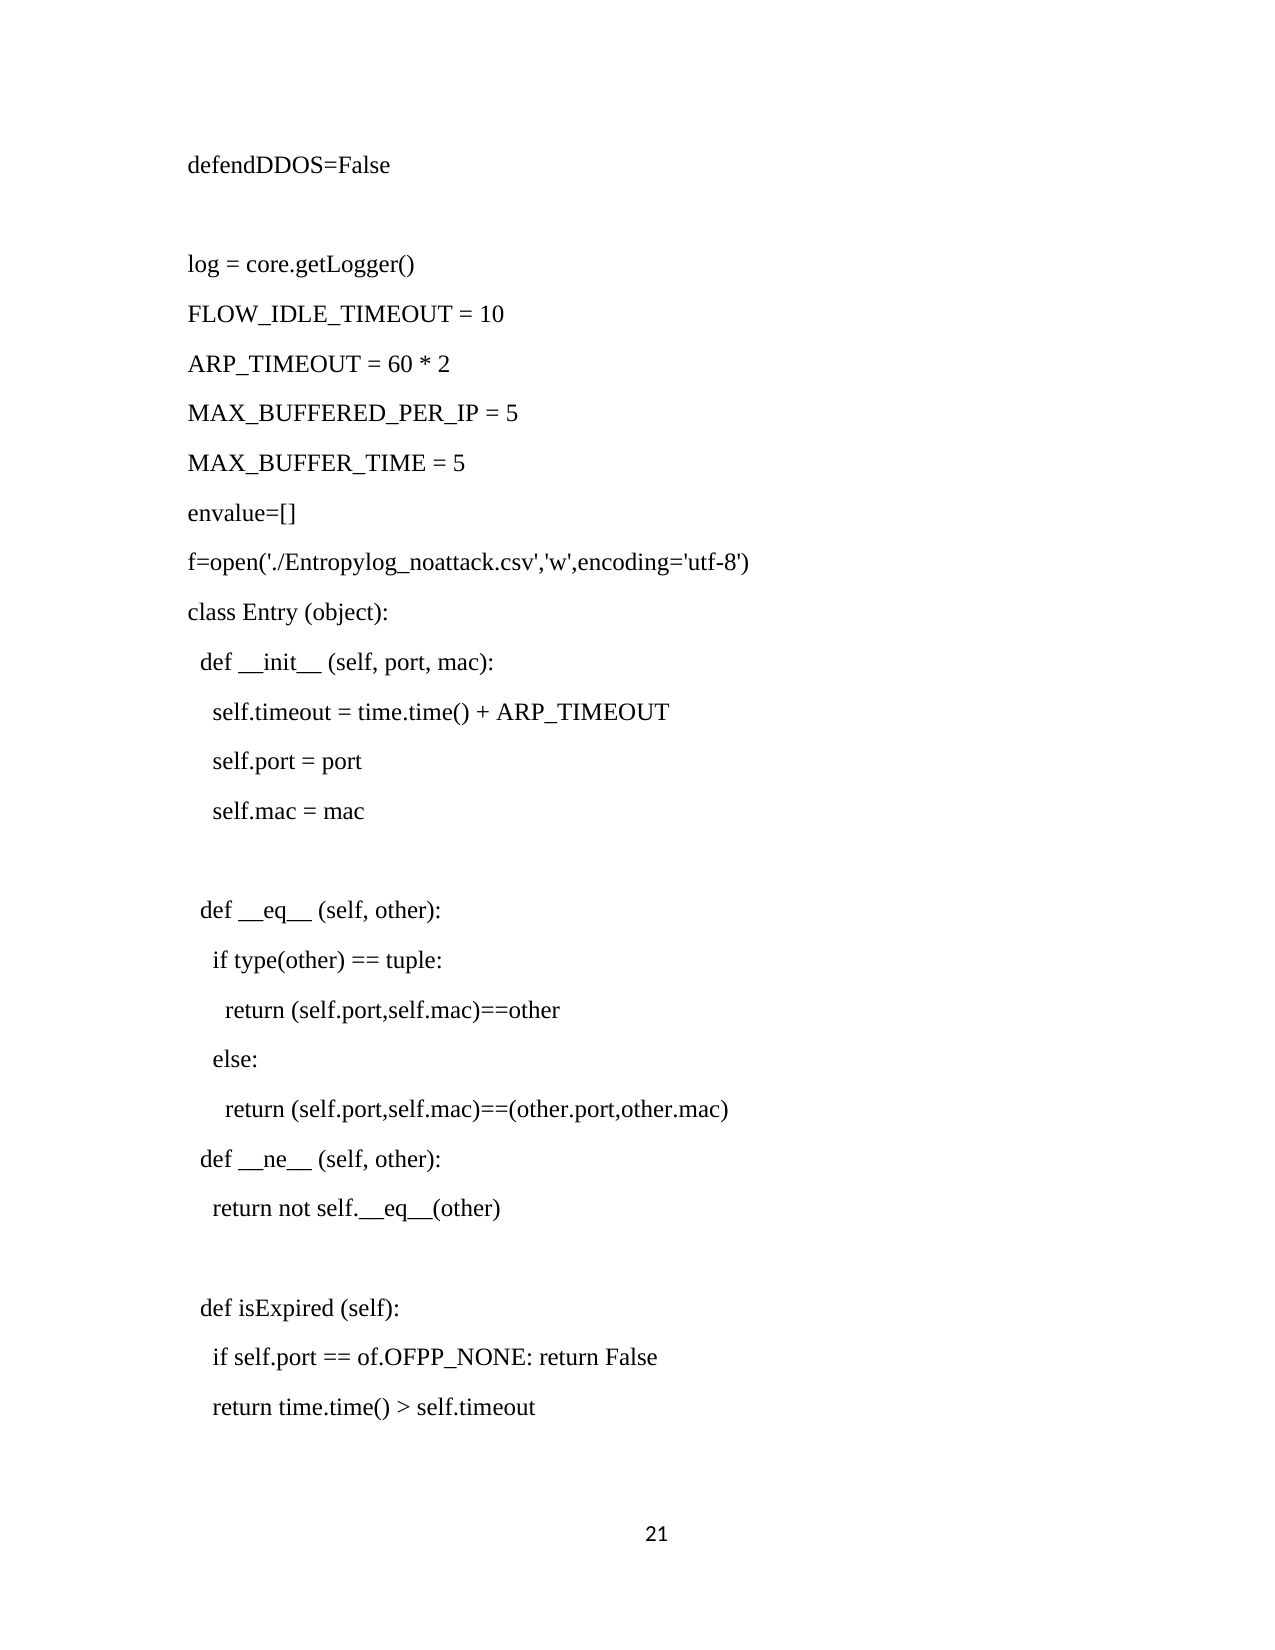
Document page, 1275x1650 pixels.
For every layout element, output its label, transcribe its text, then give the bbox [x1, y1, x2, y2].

text ARP_TIMEOUT = 60 * 2 [187, 349, 1125, 377]
text else: [187, 1044, 1125, 1073]
text class Entry (object): [187, 597, 1125, 626]
text def __init__ (self, port, mac): [187, 647, 1125, 676]
text defendDDOS=False [187, 150, 1125, 179]
text return (self.port,self.mac)==other [187, 995, 1125, 1023]
text if type(other) == tuple: [187, 945, 1125, 974]
text MAX_BUFFERED_PER_IP = 5 [187, 398, 1125, 427]
text self.mac = mac [187, 796, 1125, 825]
text return time.time() > self.timeout [187, 1392, 1125, 1421]
text MAX_BUFFER_TIME = 5 [187, 448, 1125, 477]
text self.port = port [187, 746, 1125, 775]
text def __ne__ (self, other): [187, 1144, 1125, 1172]
text def __eq__ (self, other): [187, 895, 1125, 924]
text return (self.port,self.mac)==(other.port,other.mac) [187, 1094, 1125, 1123]
text envalue=[] [187, 498, 1125, 527]
text FLOW_IDLE_TIMEOUT = 10 [187, 299, 1125, 328]
text if self.port == of.OFPP_NONE: return False [187, 1342, 1125, 1371]
text f=open('./Entropylog_noattack.csv','w',encoding='utf-8') [187, 547, 1125, 576]
text self.timeout = time.time() + ARP_TIMEOUT [187, 697, 1125, 725]
text log = core.getLogger() [187, 249, 1125, 278]
text def isExpired (self): [187, 1293, 1125, 1322]
text return not self.__eq__(other) [187, 1193, 1125, 1222]
